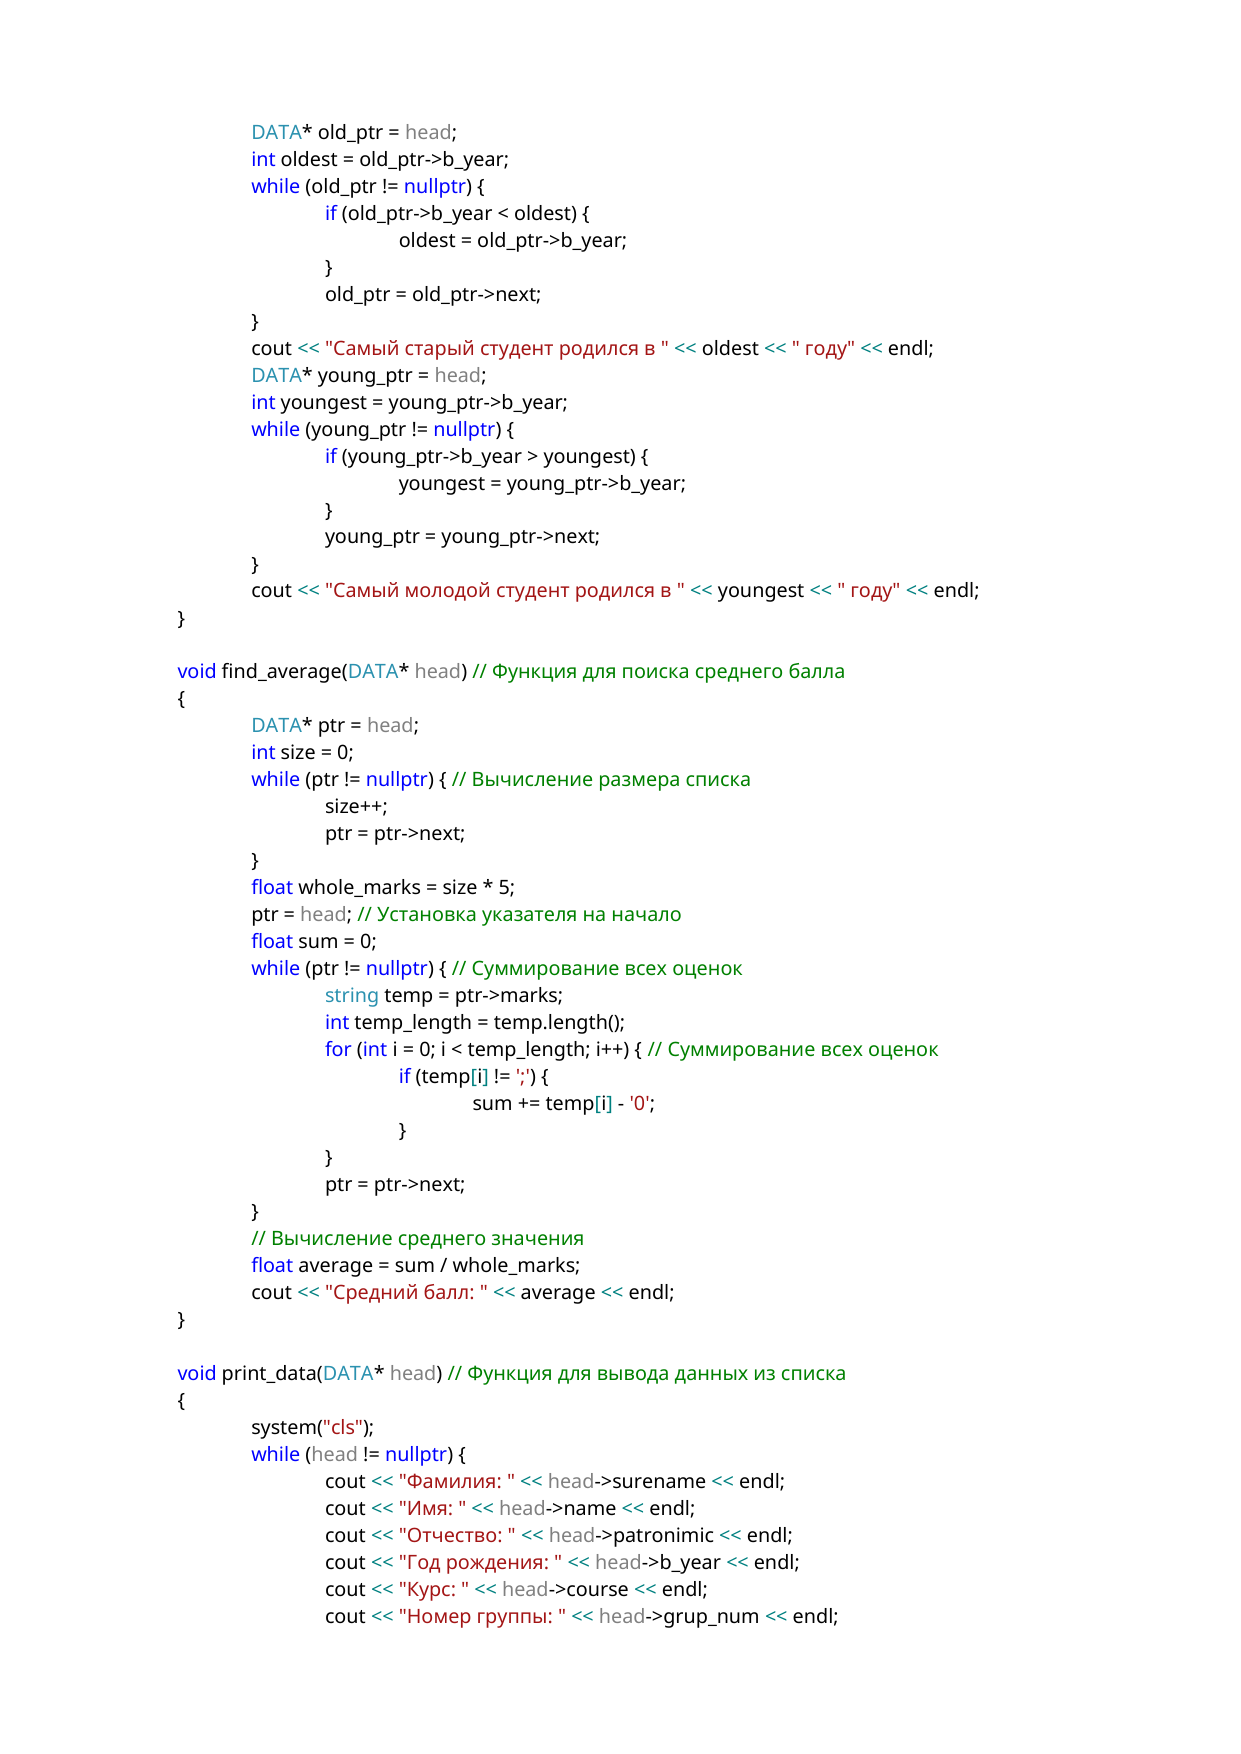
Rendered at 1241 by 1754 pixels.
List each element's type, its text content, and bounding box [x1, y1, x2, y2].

text cout << "Средний балл: " << average << endl; [177, 1278, 1152, 1305]
text ptr = ptr->next; [177, 1170, 1152, 1197]
text ptr = head; // Установка указателя на начало [177, 901, 1152, 927]
text if (old_ptr->b_year < oldest) { [177, 199, 1152, 226]
text while (young_ptr != nullptr) { [177, 415, 1152, 442]
text system("cls"); [177, 1413, 1152, 1440]
text cout << "Номер группы: " << head->grup_num << endl; [177, 1602, 1152, 1629]
text int oldest = old_ptr->b_year; [177, 145, 1152, 172]
text cout << "Фамилия: " << head->surename << endl; [177, 1467, 1152, 1494]
text young_ptr = young_ptr->next; [177, 523, 1152, 550]
text { [177, 1386, 1152, 1413]
text if (young_ptr->b_year > youngest) { [177, 442, 1152, 469]
text } [177, 253, 1152, 280]
text oldest = old_ptr->b_year; [177, 226, 1152, 253]
text { [177, 685, 1152, 712]
text DATA* old_ptr = head; [177, 118, 1152, 145]
text DATA* ptr = head; [177, 712, 1152, 739]
text cout << "Самый молодой студент родился в " << youngest << " году" << endl; [177, 577, 1152, 604]
text int size = 0; [177, 739, 1152, 766]
text cout << "Самый старый студент родился в " << oldest << " году" << endl; [177, 334, 1152, 361]
text } [177, 1197, 1152, 1224]
text void print_data(DATA* head) // Функция для вывода данных из списка [177, 1359, 1152, 1386]
text // Вычисление среднего значения [177, 1224, 1152, 1251]
text float whole_marks = size * 5; [177, 873, 1152, 901]
text while (head != nullptr) { [177, 1440, 1152, 1467]
text while (old_ptr != nullptr) { [177, 172, 1152, 199]
text } [177, 550, 1152, 577]
text float sum = 0; [177, 927, 1152, 954]
text } [177, 604, 1152, 631]
text if (temp[i] != ';') { [177, 1062, 1152, 1089]
text void find_average(DATA* head) // Функция для поиска среднего балла [177, 658, 1152, 685]
text int youngest = young_ptr->b_year; [177, 388, 1152, 415]
text size++; [177, 793, 1152, 819]
text ptr = ptr->next; [177, 819, 1152, 847]
text cout << "Отчество: " << head->patronimic << endl; [177, 1521, 1152, 1548]
text string temp = ptr->marks; [177, 981, 1152, 1008]
text DATA* young_ptr = head; [177, 361, 1152, 388]
text youngest = young_ptr->b_year; [177, 469, 1152, 496]
text } [177, 1143, 1152, 1170]
text cout << "Курс: " << head->course << endl; [177, 1575, 1152, 1602]
text } [177, 1305, 1152, 1332]
text cout << "Имя: " << head->name << endl; [177, 1494, 1152, 1521]
text while (ptr != nullptr) { // Суммирование всех оценок [177, 954, 1152, 981]
text for (int i = 0; i < temp_length; i++) { // Суммирование всех оценок [177, 1035, 1152, 1062]
text } [177, 1116, 1152, 1143]
text sum += temp[i] - '0'; [177, 1089, 1152, 1116]
text } [177, 496, 1152, 523]
text } [177, 847, 1152, 873]
text while (ptr != nullptr) { // Вычисление размера списка [177, 766, 1152, 793]
text int temp_length = temp.length(); [177, 1008, 1152, 1035]
text old_ptr = old_ptr->next; [177, 280, 1152, 307]
text } [177, 307, 1152, 334]
text cout << "Год рождения: " << head->b_year << endl; [177, 1548, 1152, 1575]
text float average = sum / whole_marks; [177, 1251, 1152, 1278]
